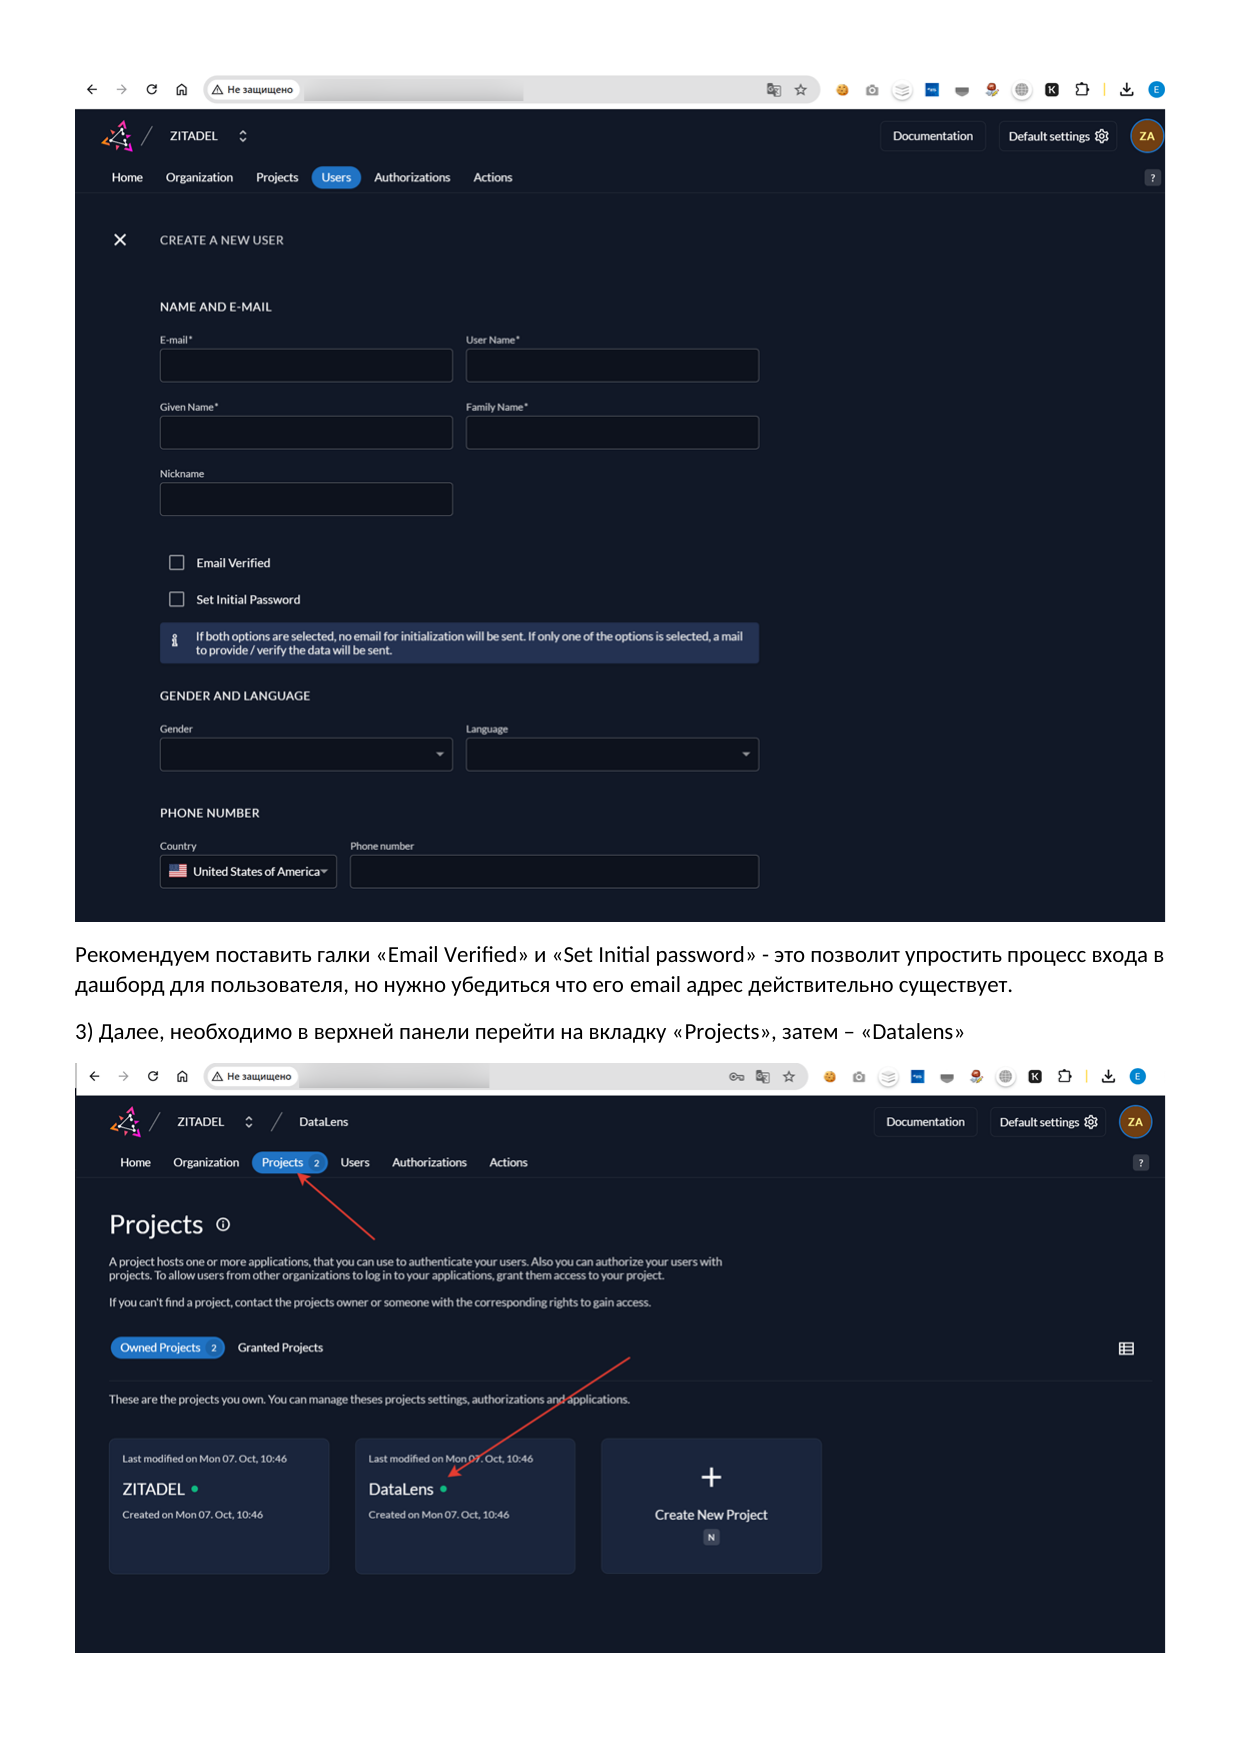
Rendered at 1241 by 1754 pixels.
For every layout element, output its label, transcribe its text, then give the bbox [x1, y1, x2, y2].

picture [75, 1063, 1166, 1653]
text Рекомендуем поставить галки «Email Verified» и «Set Initial password» - это позволит упростить процесс входа в дашборд для пользователя, но нужно убедиться что его email адрес действительно существует. [75, 940, 1165, 998]
text 3) Далее, необходимо в верхней панели перейти на вкладку «Projects», затем – «Datalens» [75, 1017, 1165, 1045]
picture [75, 75, 1166, 922]
